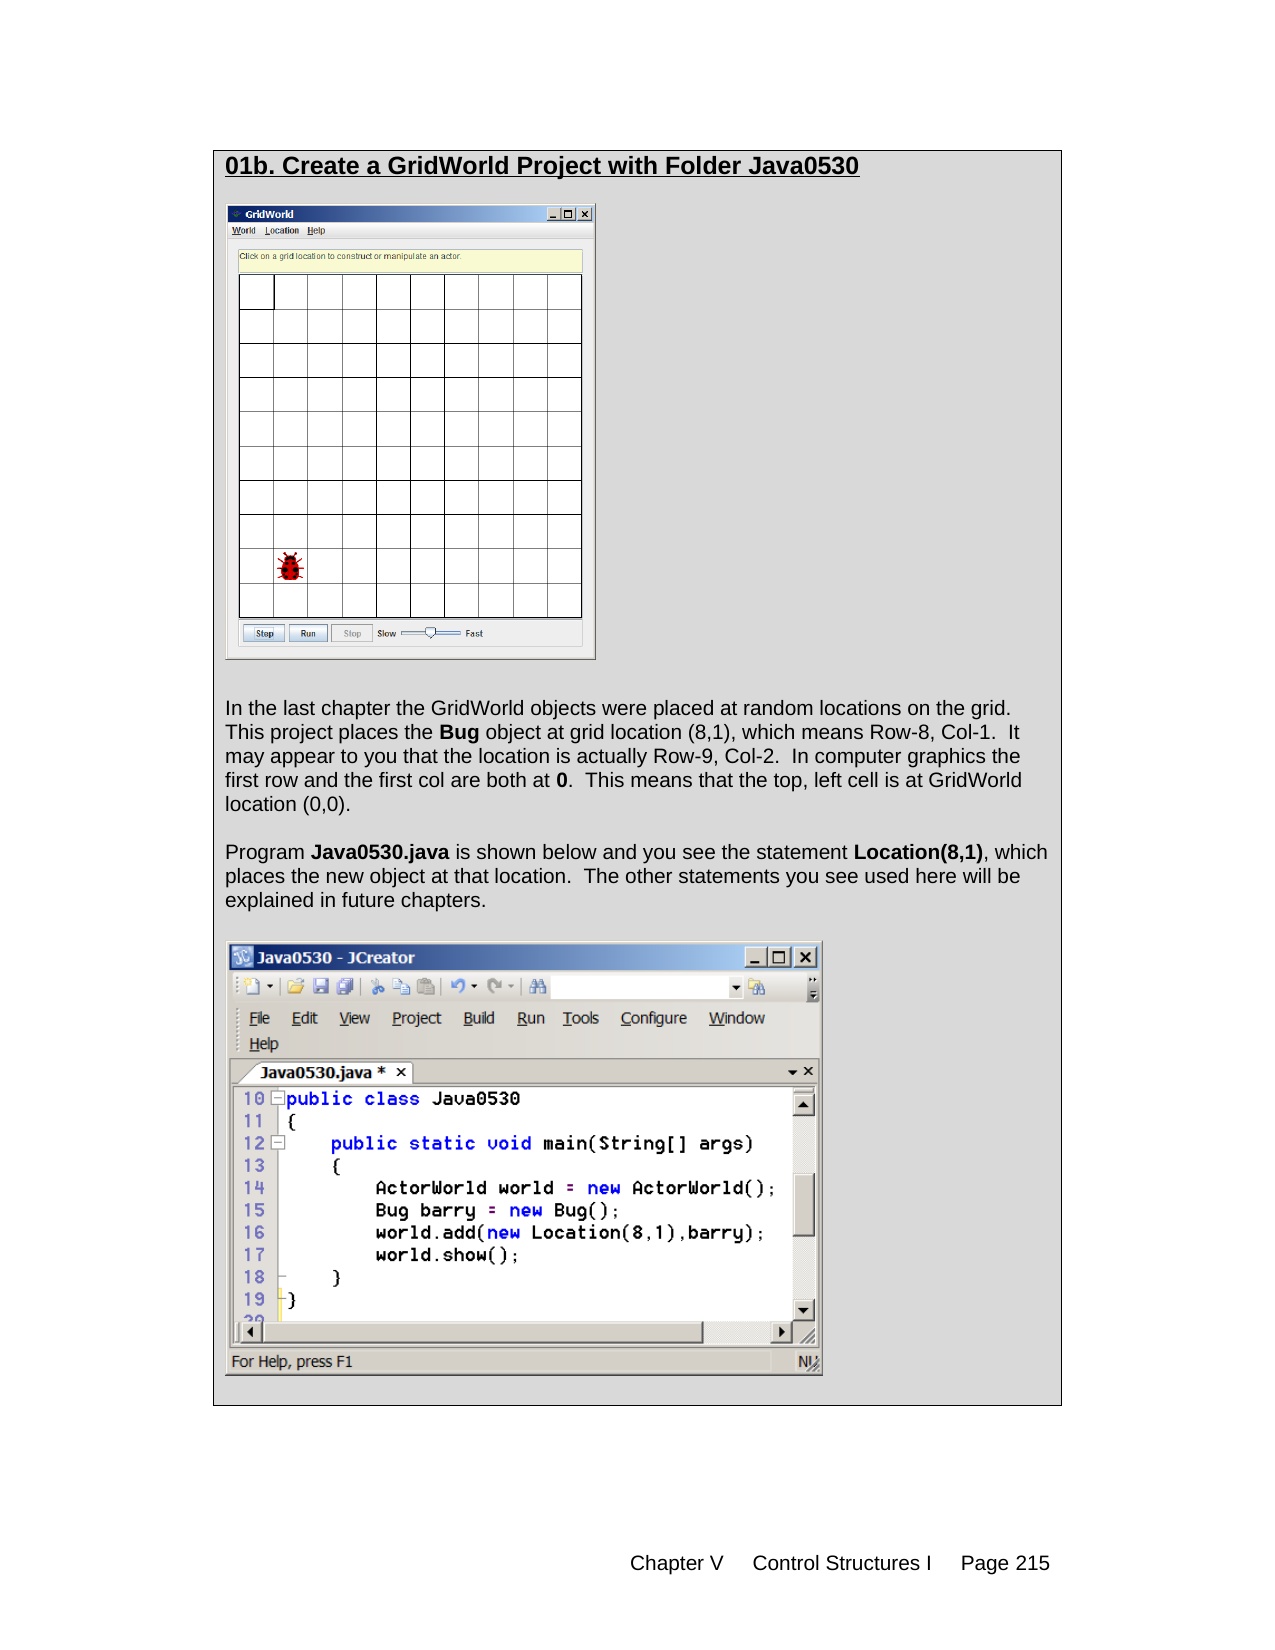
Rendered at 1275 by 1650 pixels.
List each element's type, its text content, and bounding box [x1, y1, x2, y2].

picture [225, 940, 823, 1376]
table_header 01b. Create a GridWorld Project with Folder Java0530 In the last chapter the GridWorld objects were placed at random locations on the grid. This project places the Bug object at grid location (8,1), which means Row-8, Col-1. It may appear to you that the location is actually Row-9, Col-2. In computer graphics the first row and the first col are both at 0. This means that the top, left cell is at GridWorld location (0,0). Program Java0530.java is shown below and you see the statement Location(8,1), which places the new object at that location. The other statements you see used here will be explained in future chapters. [214, 151, 1061, 1405]
picture [225, 203, 596, 660]
